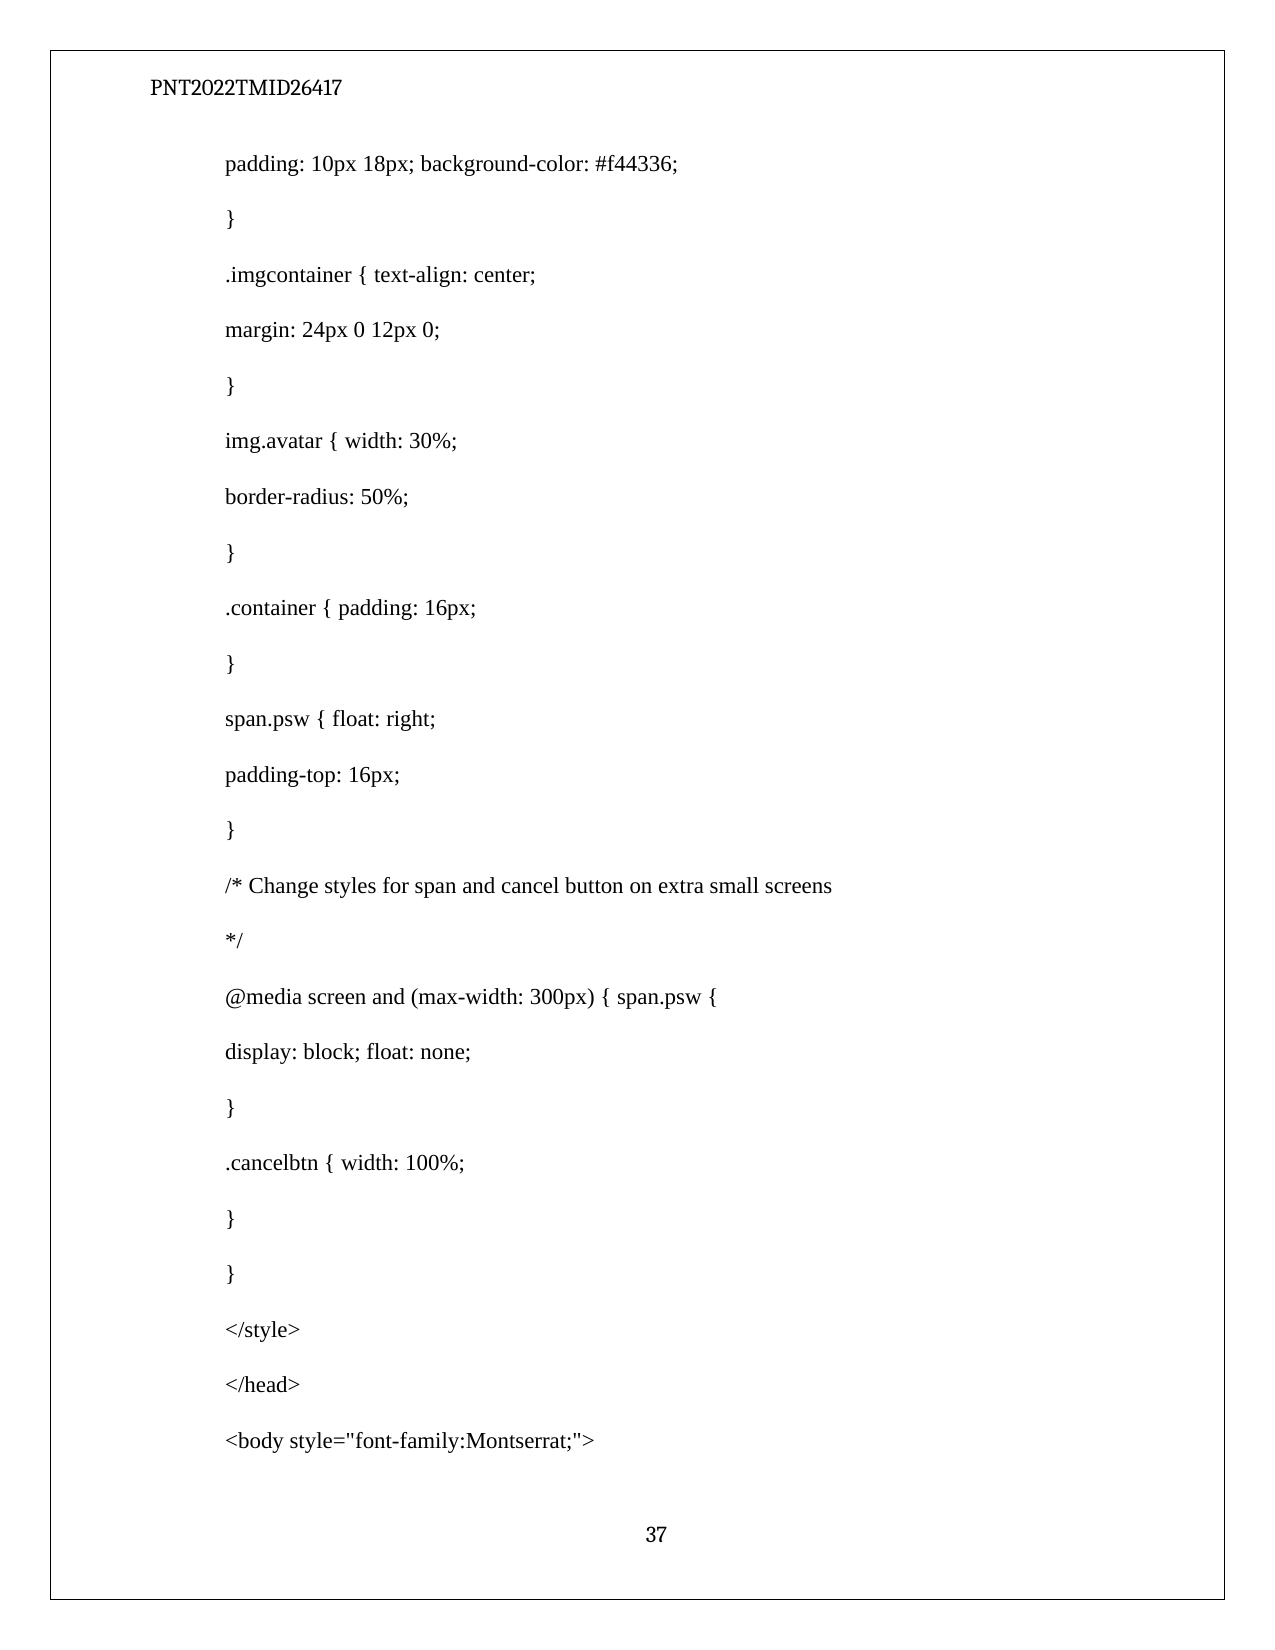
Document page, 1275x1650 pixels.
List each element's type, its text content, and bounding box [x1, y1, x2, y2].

text <body style="font-family:Montserrat;"> [225, 1427, 1125, 1453]
text .cancelbtn { width: 100%; [225, 1149, 1125, 1176]
text border-radius: 50%; [225, 483, 1125, 509]
text } [225, 1094, 1125, 1120]
text } [225, 1205, 1125, 1231]
text } [225, 816, 1125, 843]
text /* Change styles for span and cancel button on extra small screens [225, 872, 1125, 898]
text */ [225, 927, 1125, 954]
text .container { padding: 16px; [225, 594, 1125, 621]
text img.avatar { width: 30%; [225, 428, 1125, 454]
text } [225, 372, 1125, 398]
text } [225, 650, 1125, 676]
text .imgcontainer { text-align: center; [225, 261, 1125, 287]
text display: block; float: none; [225, 1038, 1125, 1065]
text span.psw { float: right; [225, 705, 1125, 732]
text padding-top: 16px; [225, 761, 1125, 787]
text padding: 10px 18px; background-color: #f44336; [225, 150, 1125, 176]
text } [225, 206, 1125, 232]
text </style> [225, 1316, 1125, 1342]
text margin: 24px 0 12px 0; [225, 317, 1125, 343]
text } [225, 539, 1125, 565]
text } [225, 1260, 1125, 1287]
text @media screen and (max-width: 300px) { span.psw { [225, 983, 1125, 1009]
text </head> [225, 1371, 1125, 1398]
